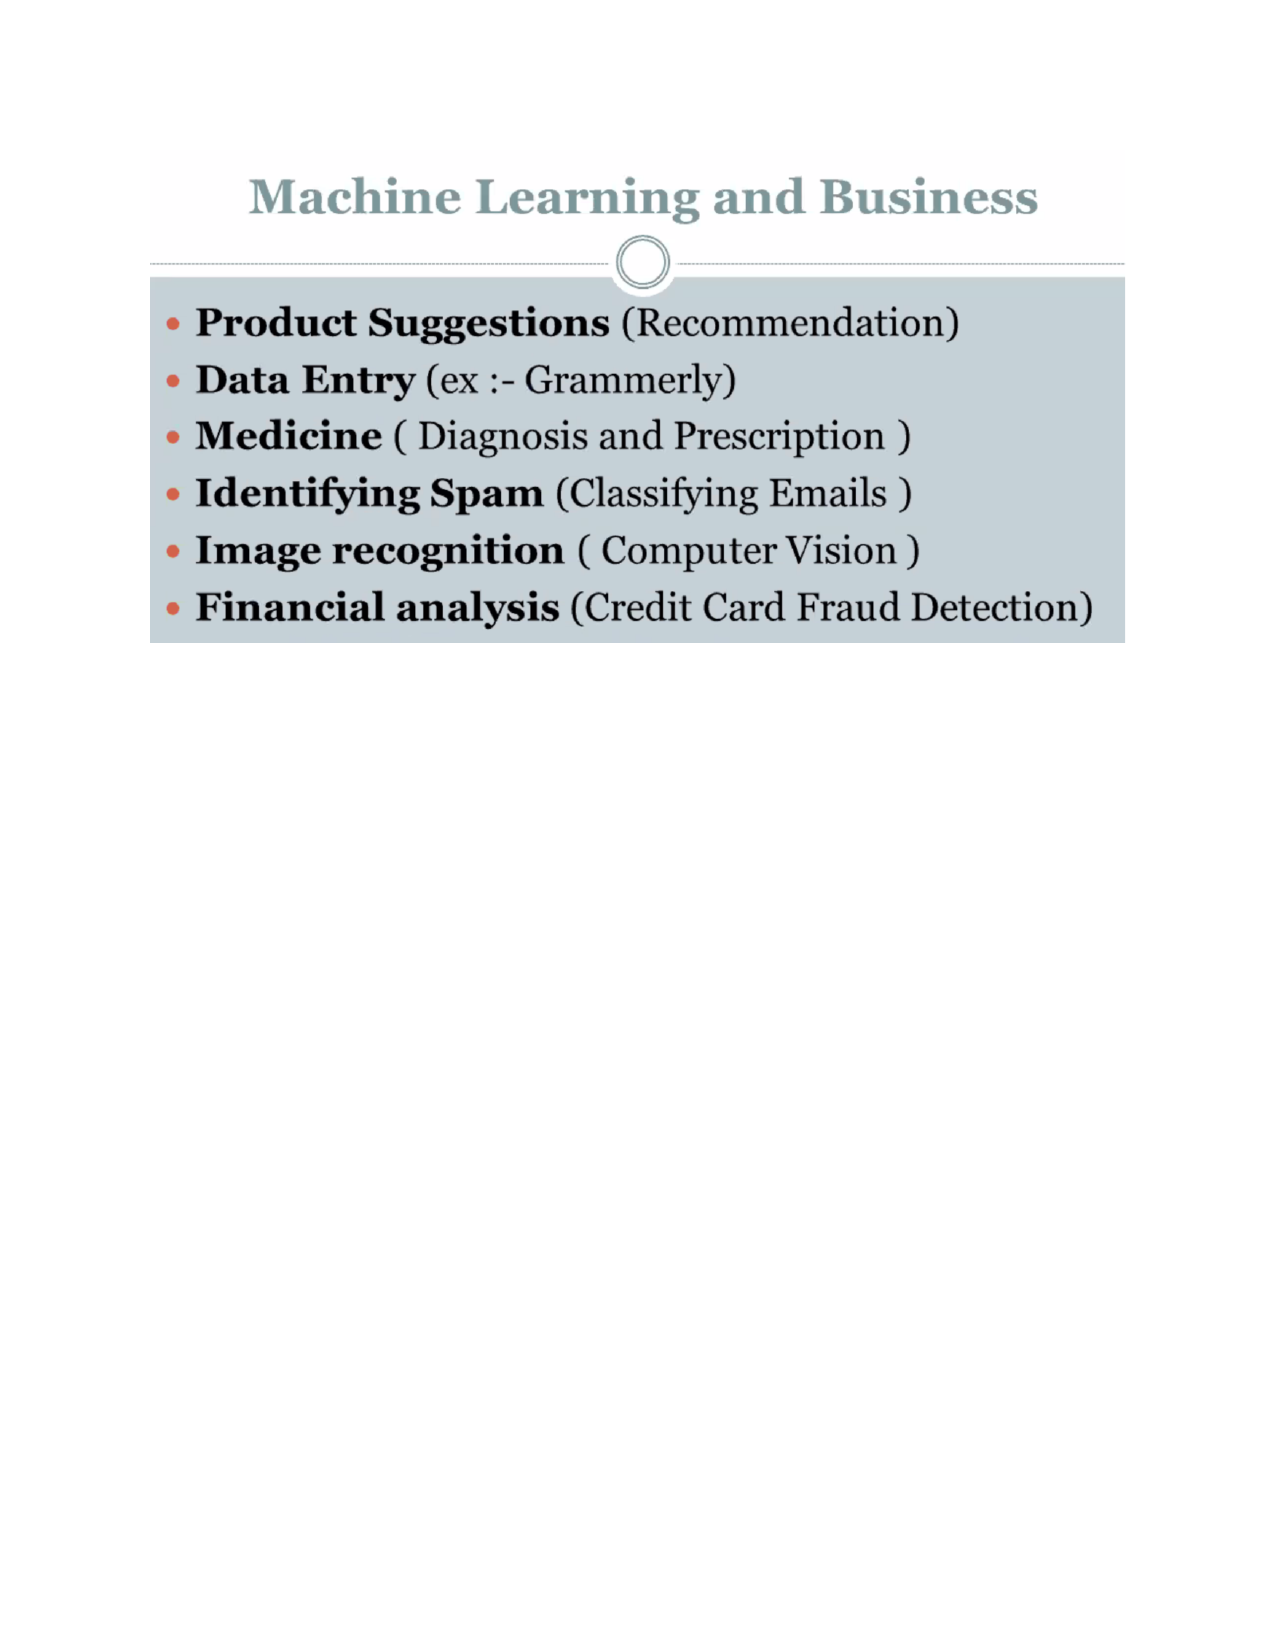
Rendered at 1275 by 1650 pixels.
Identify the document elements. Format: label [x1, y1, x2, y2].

picture [150, 150, 1125, 643]
